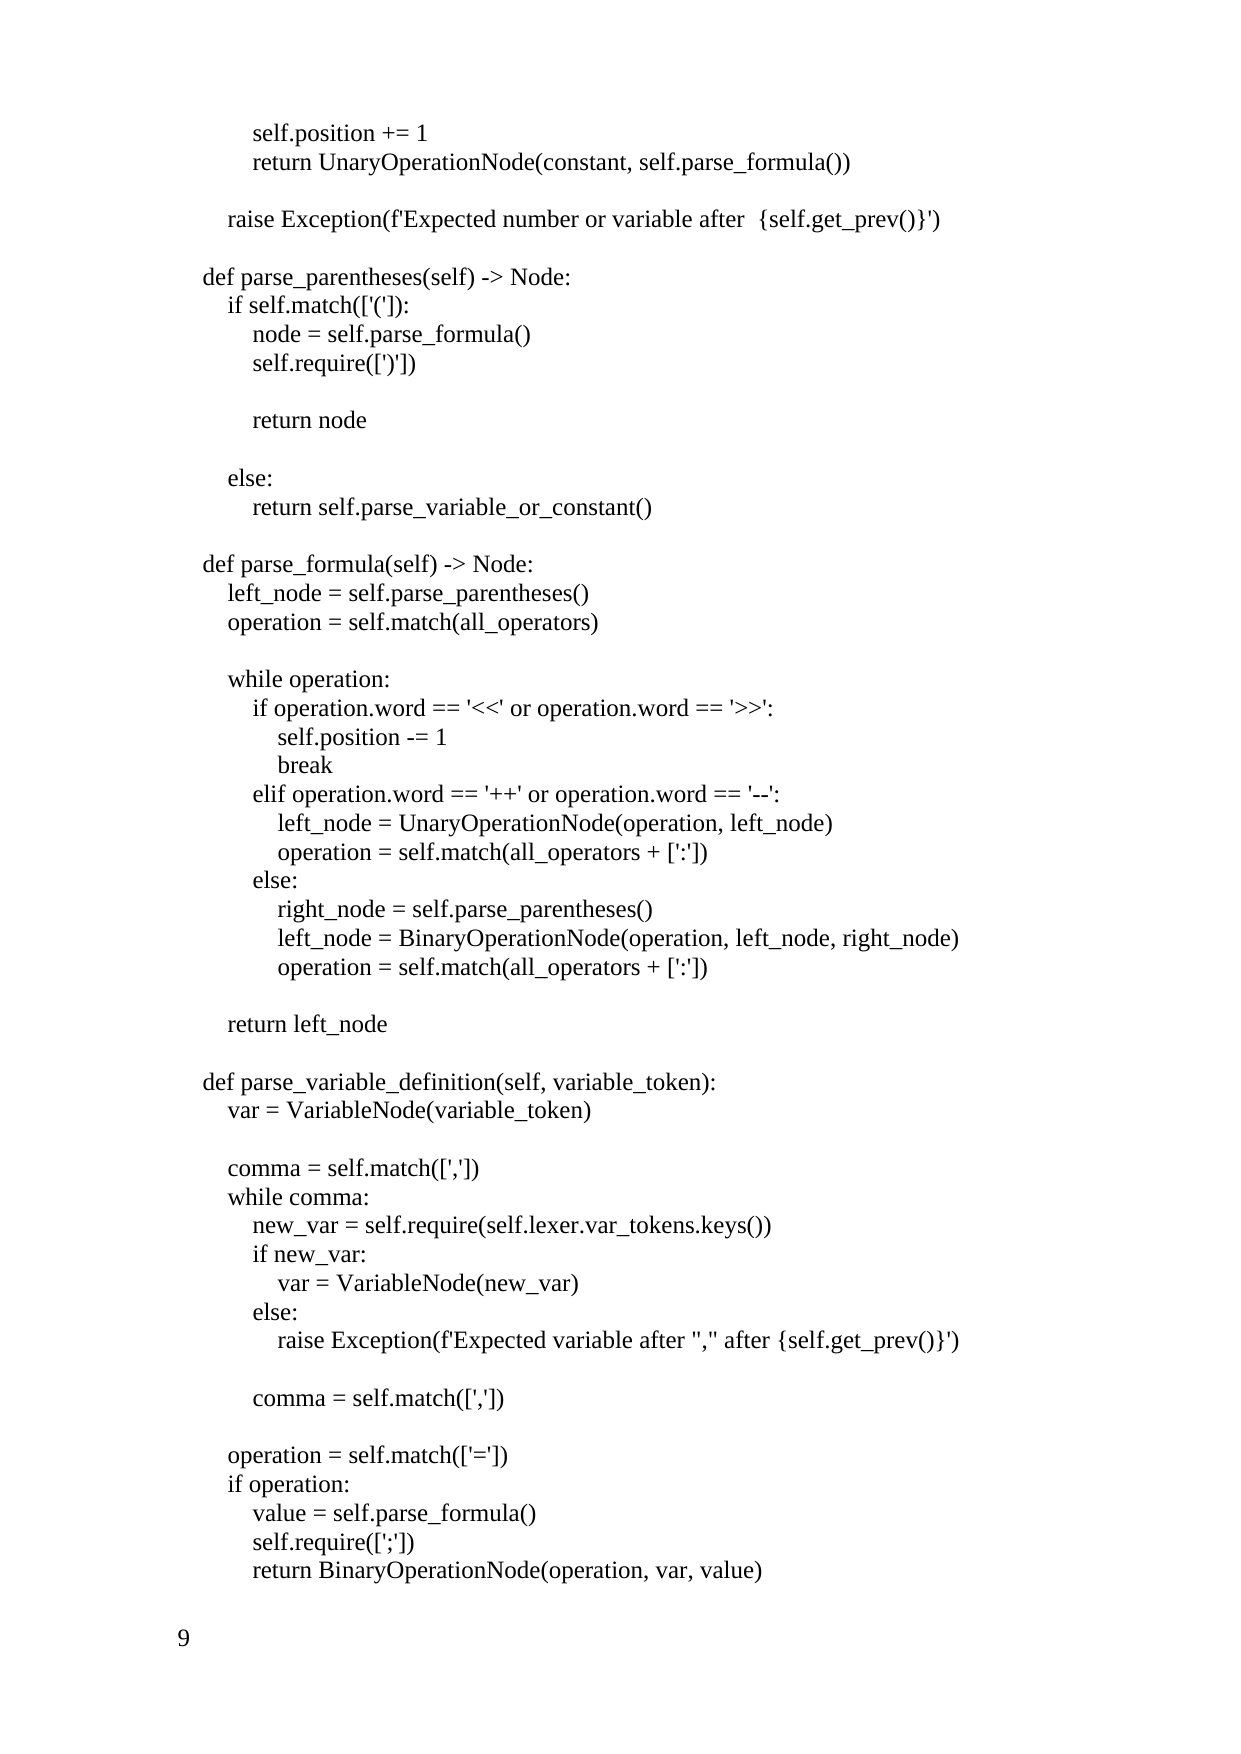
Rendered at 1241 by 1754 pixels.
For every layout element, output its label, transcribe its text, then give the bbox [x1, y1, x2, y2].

text right_node = self.parse_parentheses() [177, 894, 1152, 923]
text self.require([')']) [177, 348, 1152, 377]
text if operation.word == '<<' or operation.word == '>>': [177, 693, 1152, 722]
text node = self.parse_formula() [177, 319, 1152, 348]
text return BinaryOperationNode(operation, var, value) [177, 1556, 1152, 1584]
text operation = self.match(all_operators) [177, 607, 1152, 636]
text raise Exception(f'Expected variable after "," after {self.get_prev()}') [177, 1326, 1152, 1354]
text while operation: [177, 664, 1152, 693]
text left_node = UnaryOperationNode(operation, left_node) [177, 808, 1152, 837]
text var = VariableNode(variable_token) [177, 1096, 1152, 1124]
text self.position += 1 [177, 118, 1152, 147]
text self.position -= 1 [177, 722, 1152, 751]
text return self.parse_variable_or_constant() [177, 492, 1152, 521]
text raise Exception(f'Expected number or variable after {self.get_prev()}') [177, 204, 1152, 233]
text return node [177, 406, 1152, 434]
text if operation: [177, 1469, 1152, 1498]
text else: [177, 1297, 1152, 1326]
text self.require([';']) [177, 1527, 1152, 1556]
text left_node = self.parse_parentheses() [177, 578, 1152, 607]
text else: [177, 866, 1152, 894]
text operation = self.match(all_operators + [':']) [177, 952, 1152, 981]
text var = VariableNode(new_var) [177, 1268, 1152, 1297]
text value = self.parse_formula() [177, 1498, 1152, 1527]
text elif operation.word == '++' or operation.word == '--': [177, 779, 1152, 808]
text def parse_variable_definition(self, variable_token): [177, 1067, 1152, 1096]
text comma = self.match([',']) [177, 1153, 1152, 1182]
text break [177, 751, 1152, 779]
text operation = self.match(['=']) [177, 1441, 1152, 1469]
text new_var = self.require(self.lexer.var_tokens.keys()) [177, 1211, 1152, 1239]
text return UnaryOperationNode(constant, self.parse_formula()) [177, 147, 1152, 176]
text if self.match(['(']): [177, 291, 1152, 319]
text comma = self.match([',']) [177, 1383, 1152, 1412]
text operation = self.match(all_operators + [':']) [177, 837, 1152, 866]
text def parse_parentheses(self) -> Node: [177, 262, 1152, 291]
text if new_var: [177, 1239, 1152, 1268]
text else: [177, 463, 1152, 492]
text def parse_formula(self) -> Node: [177, 549, 1152, 578]
text left_node = BinaryOperationNode(operation, left_node, right_node) [177, 923, 1152, 952]
text while comma: [177, 1182, 1152, 1211]
text return left_node [177, 1009, 1152, 1038]
